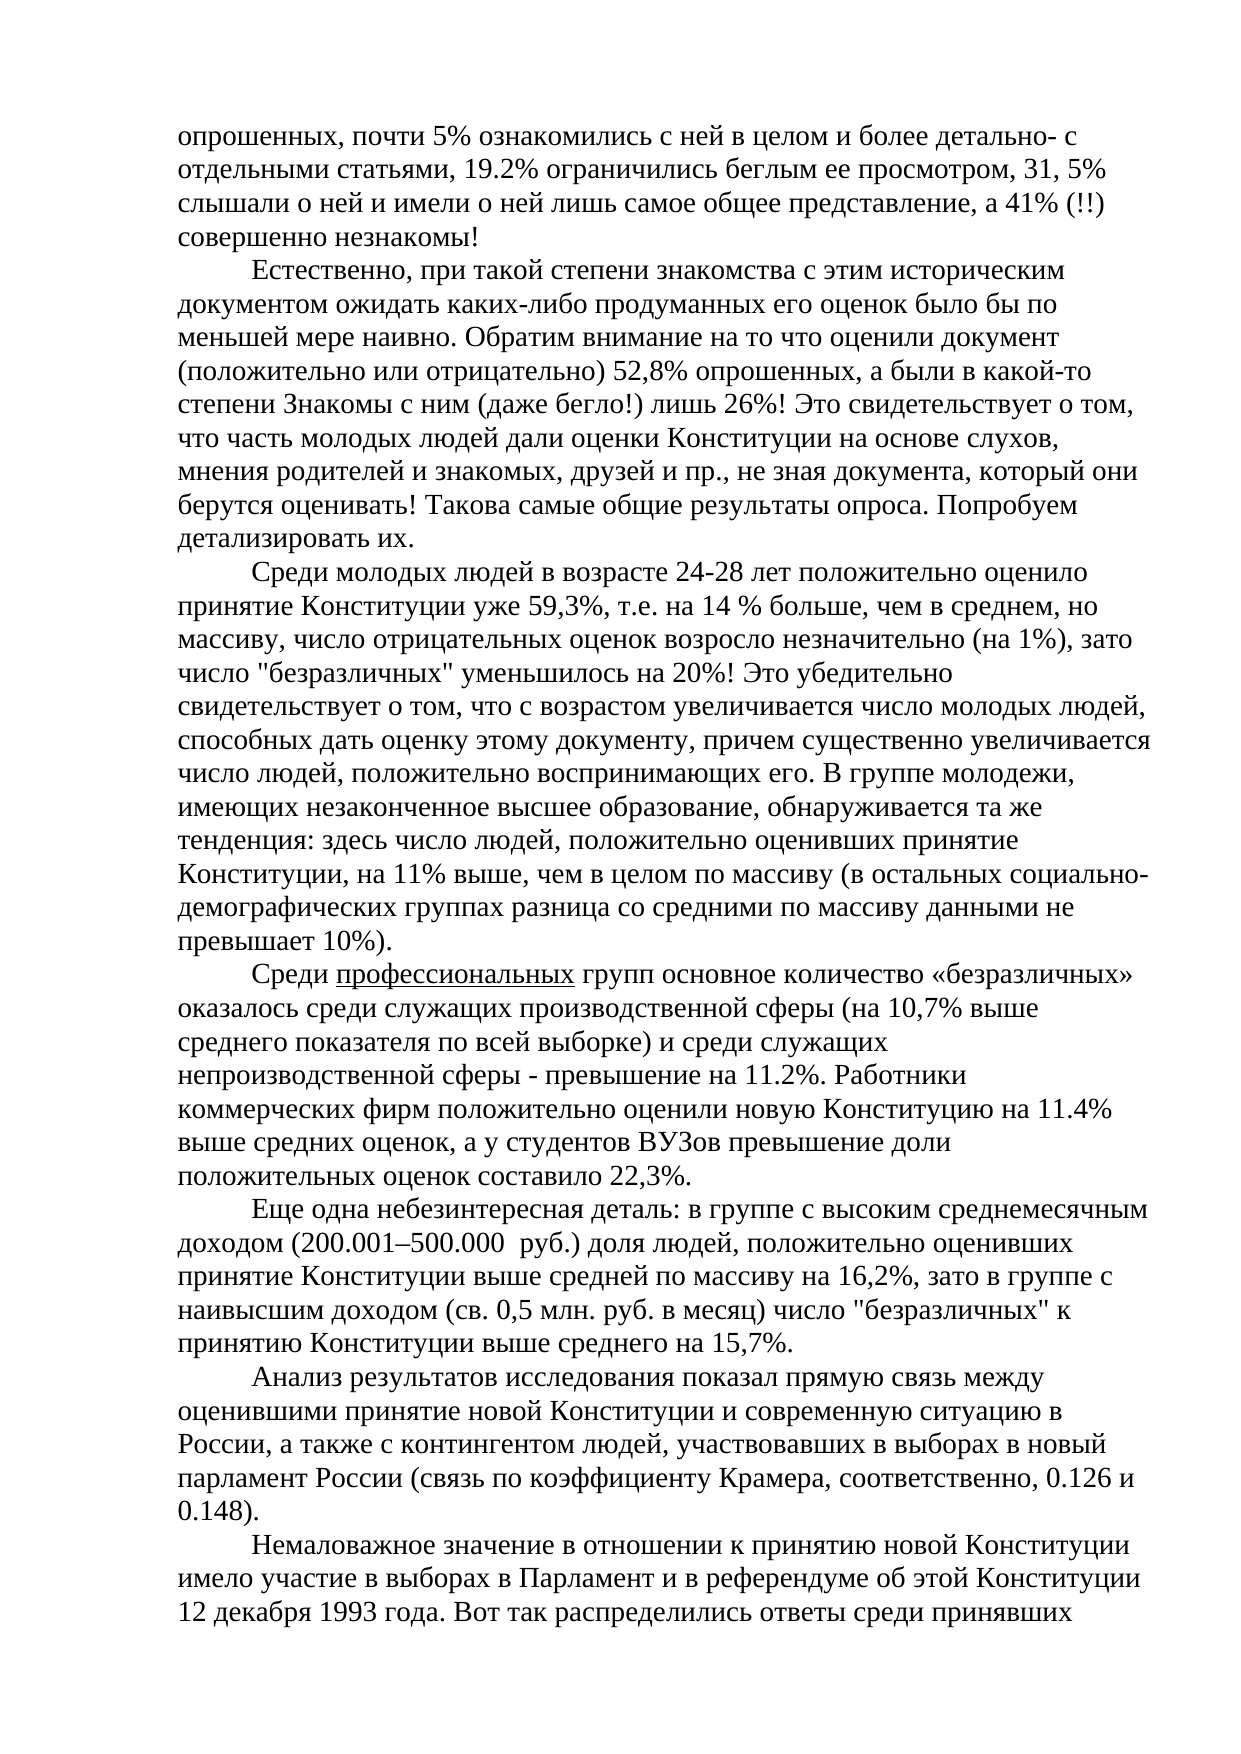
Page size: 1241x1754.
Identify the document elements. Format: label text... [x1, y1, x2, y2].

text Анализ результатов исследования показал прямую связь между оценившими принятие новой Конституции и современную ситуацию в России, а также с контингентом людей, участвовавших в выборах в новый парламент России (связь по коэффициенту Крамера, соответственно, 0.126 и 0.148). [177, 1359, 1152, 1527]
text Среди профессиональных групп основное количество «безразличных» оказалось среди служащих производственной сферы (на 10,7% выше среднего показателя по всей выборке) и среди служащих непроизводственной сферы - превышение на 11.2%. Работники коммерческих фирм положительно оценили новую Конституцию на 11.4% выше средних оценок, а у студентов ВУЗов превышение доли положительных оценок составило 22,3%. [177, 957, 1152, 1191]
text Еще одна небезинтересная деталь: в группе с высоким среднемесячным доходом (200.001–500.000 руб.) доля людей, положительно оценивших принятие Конституции выше средней по массиву на 16,2%, зато в группе с наивысшим доходом (св. 0,5 млн. руб. в месяц) число "безразличных" к принятию Конституции выше среднего на 15,7%. [177, 1191, 1152, 1359]
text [177, 118, 1152, 252]
text Среди молодых людей в возрасте 24-28 лет положительно оценило принятие Конституции уже 59,3%, т.е. на 14 % больше, чем в среднем, но массиву, число отрицательных оценок возросло незначительно (на 1%), зато число "безразличных" уменьшилось на 20%! Это убедительно свидетельствует о том, что с возрастом увеличивается число молодых людей, способных дать оценку этому документу, причем существенно увеличивается число людей, положительно воспринимающих его. В группе молодежи, имеющих незаконченное высшее образование, обнаруживается та же тенденция: здесь число людей, положительно оценивших принятие Конституции, на 11% выше, чем в целом по массиву (в остальных социально-демографических группах разница со средними по массиву данными не превышает 10%). [177, 554, 1152, 957]
text Естественно, при такой степени знакомства с этим историческим документом ожидать каких-либо продуманных его оценок было бы по меньшей мере наивно. Обратим внимание на то что оценили документ (положительно или отрицательно) 52,8% опрошенных, а были в какой-то степени Знакомы с ним (даже бегло!) лишь 26%! Это свидетельствует о том, что часть молодых людей дали оценки Конституции на основе слухов, мнения родителей и знакомых, друзей и пр., не зная документа, который они берутся оценивать! Такова самые общие результаты опроса. Попробуем детализировать их. [177, 252, 1152, 554]
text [177, 1527, 1152, 1627]
